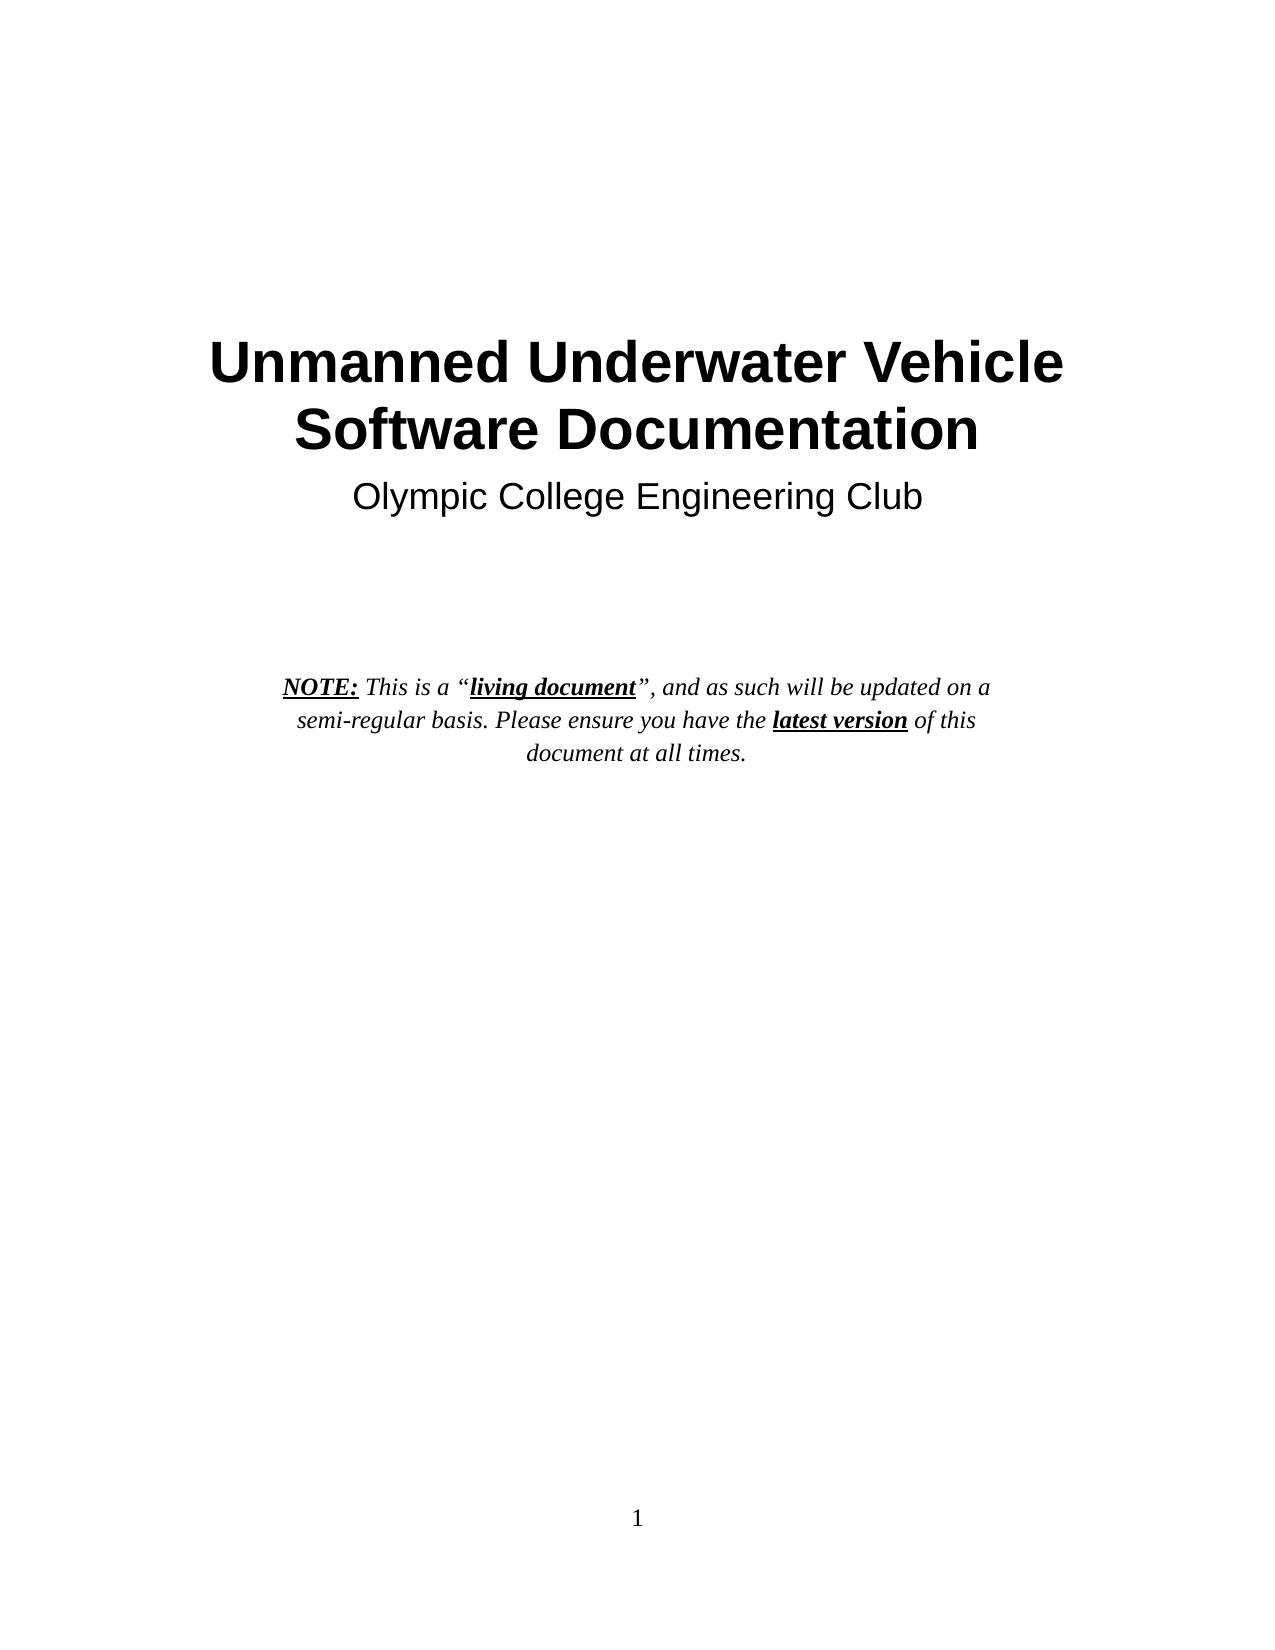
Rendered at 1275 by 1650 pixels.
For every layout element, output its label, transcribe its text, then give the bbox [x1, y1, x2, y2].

title Unmanned Underwater Vehicle Software Documentation [118, 327, 1157, 461]
text NOTE: This is a “living document”, and as such will be updated on a semi-regular basis. Please ensure you have the latest version of this document at all times. [268, 672, 1007, 767]
subtitle Olympic College Engineering Club [118, 474, 1157, 517]
